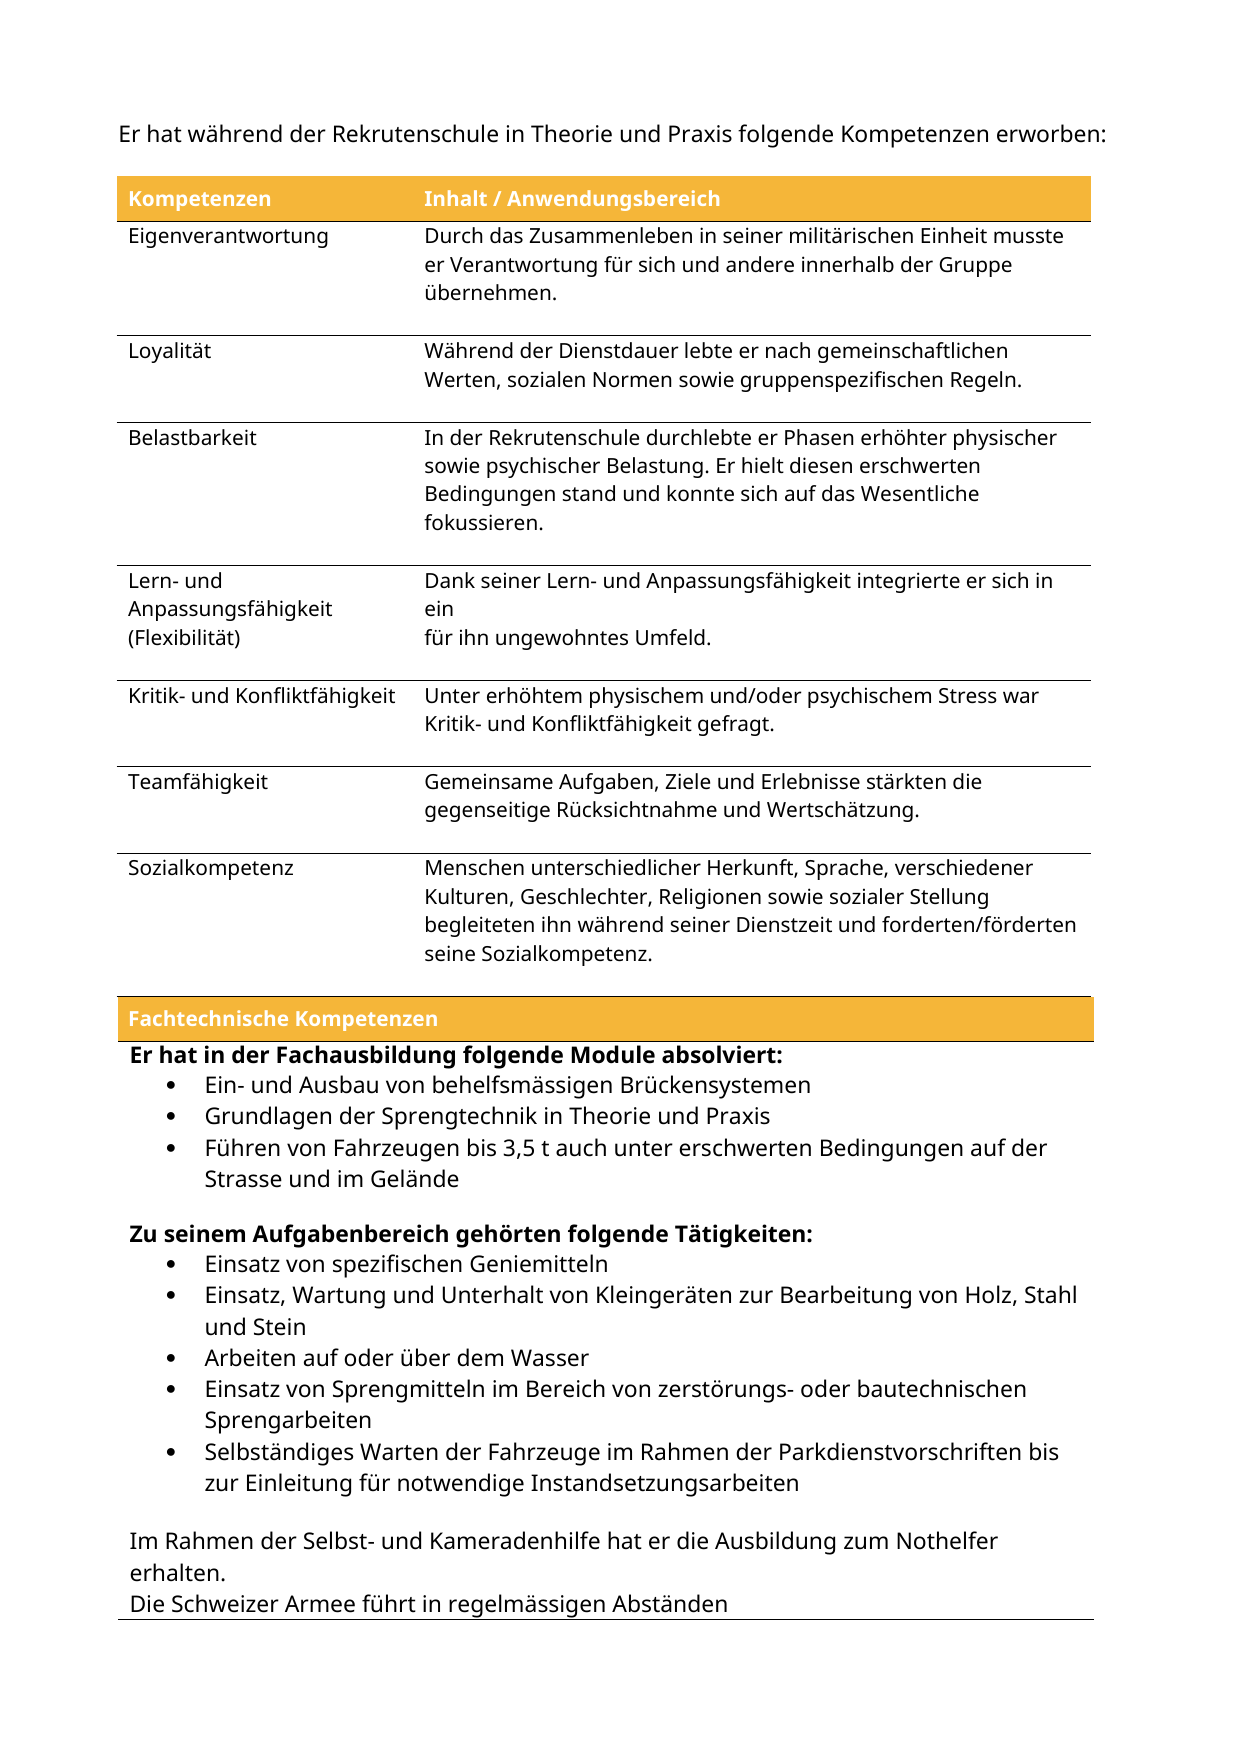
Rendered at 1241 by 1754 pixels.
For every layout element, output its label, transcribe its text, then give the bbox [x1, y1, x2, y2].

table_cell Eigenverantwortung [117, 222, 413, 335]
table_cell Sozialkompetenz [117, 854, 413, 996]
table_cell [118, 1042, 1094, 1619]
table_cell In der Rekrutenschule durchlebte er Phasen erhöhter physischer sowie psychischer Belastung. Er hielt diesen erschwerten Bedingungen stand und konnte sich auf das Wesentliche fokussieren. [413, 423, 1091, 565]
table_cell Während der Dienstdauer lebte er nach gemeinschaftlichen Werten, sozialen Normen sowie gruppenspezifischen Regeln. [413, 336, 1091, 422]
table_header Fachtechnische Kompetenzen [118, 997, 1094, 1041]
table_cell Teamfähigkeit [117, 767, 413, 852]
table_cell Gemeinsame Aufgaben, Ziele und Erlebnisse stärkten die gegenseitige Rücksichtnahme und Wertschätzung. [413, 767, 1091, 852]
table_header Kompetenzen [117, 176, 413, 221]
table_cell Unter erhöhtem physischem und/oder psychischem Stress war Kritik- und Konfliktfähigkeit gefragt. [413, 681, 1091, 766]
table_cell Dank seiner Lern- und Anpassungsfähigkeit integrierte er sich in ein für ihn ungewohntes Umfeld. [413, 566, 1091, 680]
table_cell Belastbarkeit [117, 423, 413, 565]
table_cell Durch das Zusammenleben in seiner militärischen Einheit musste er Verantwortung für sich und andere innerhalb der Gruppe übernehmen. [413, 222, 1091, 335]
table_header Inhalt / Anwendungsbereich [413, 176, 1091, 221]
table_cell Lern- und Anpassungsfähigkeit (Flexibilität) [117, 566, 413, 680]
text Er hat während der Rekrutenschule in Theorie und Praxis folgende Kompetenzen erworben: [118, 118, 1122, 149]
table_cell Loyalität [117, 336, 413, 422]
table_cell Kritik- und Konfliktfähigkeit [117, 681, 413, 766]
table_cell Menschen unterschiedlicher Herkunft, Sprache, verschiedener Kulturen, Geschlechter, Religionen sowie sozialer Stellung begleiteten ihn während seiner Dienstzeit und forderten/förderten seine Sozialkompetenz. [413, 854, 1091, 996]
